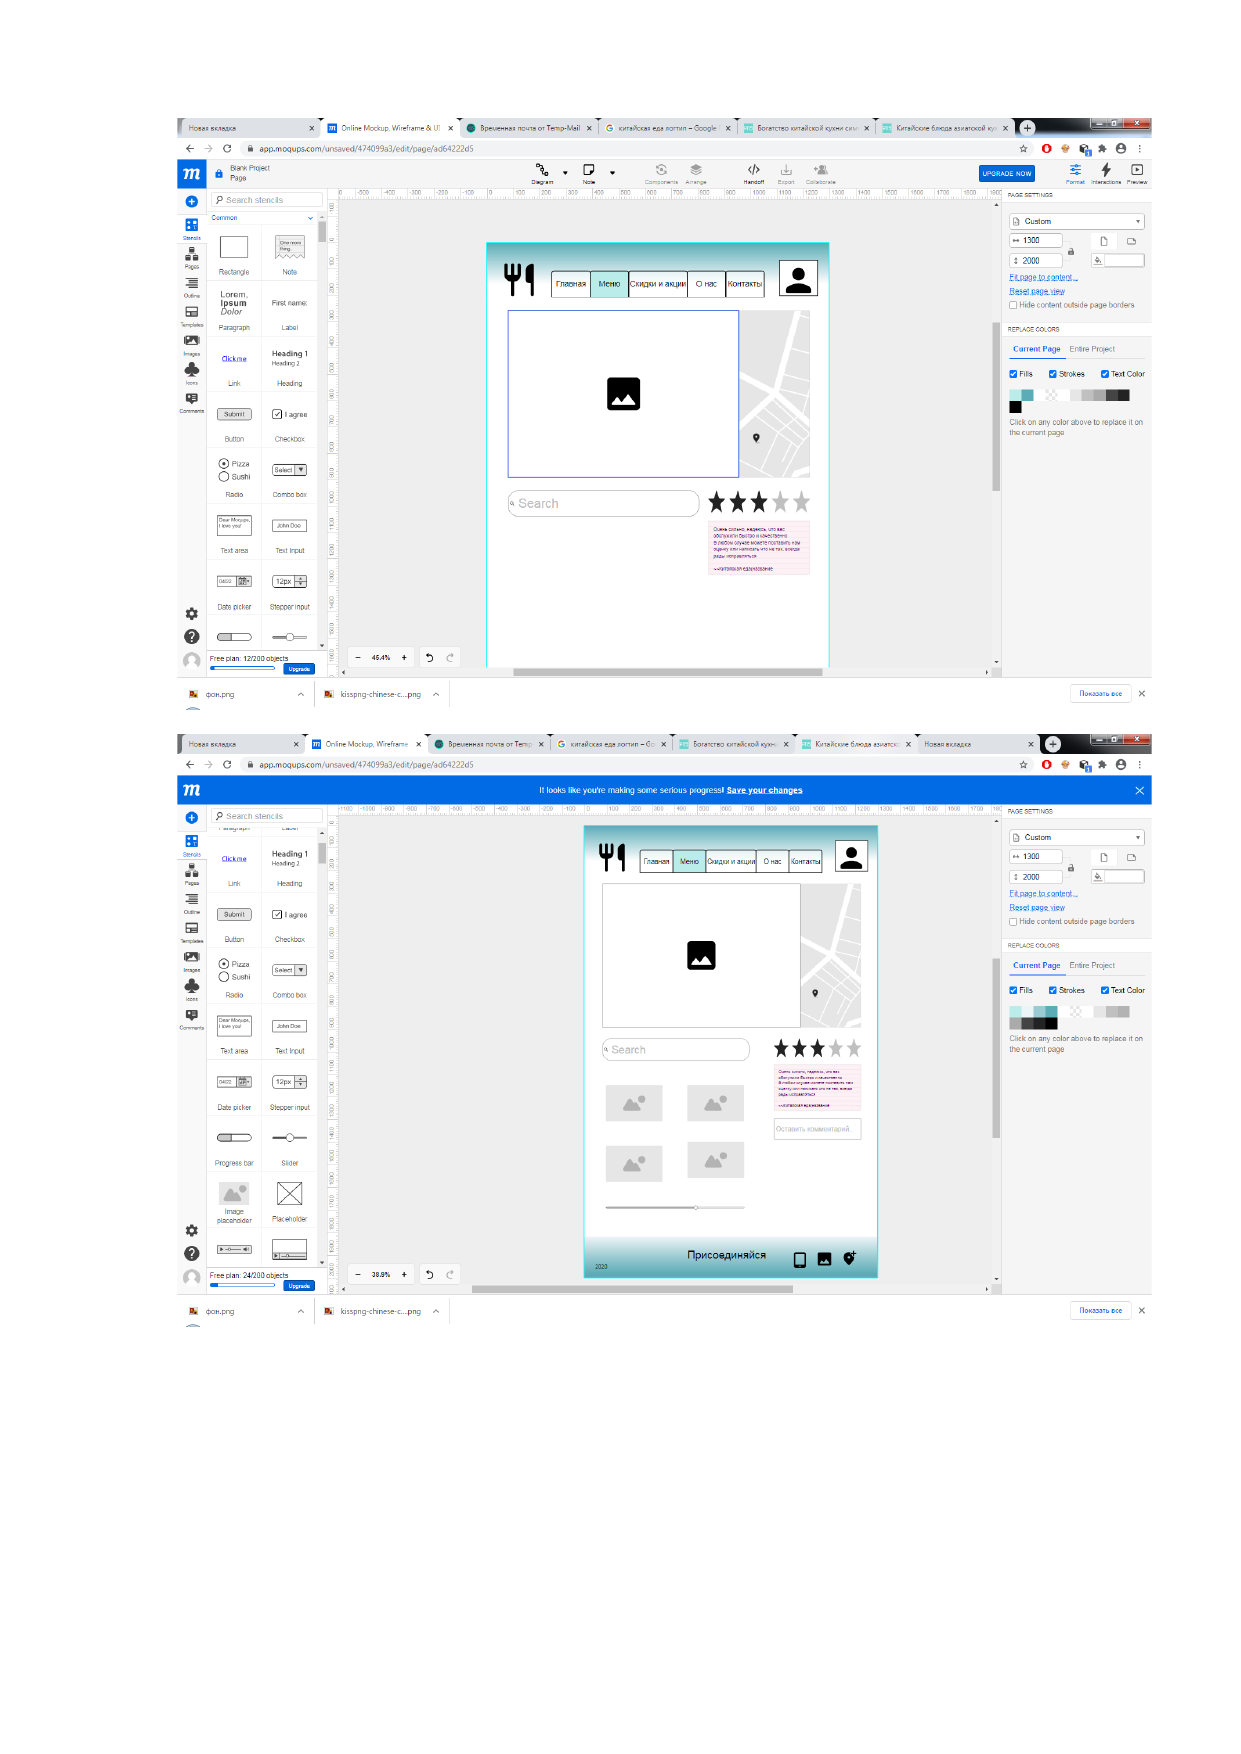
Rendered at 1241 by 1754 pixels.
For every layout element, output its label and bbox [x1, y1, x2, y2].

picture [177, 734, 1152, 1327]
picture [177, 118, 1152, 710]
